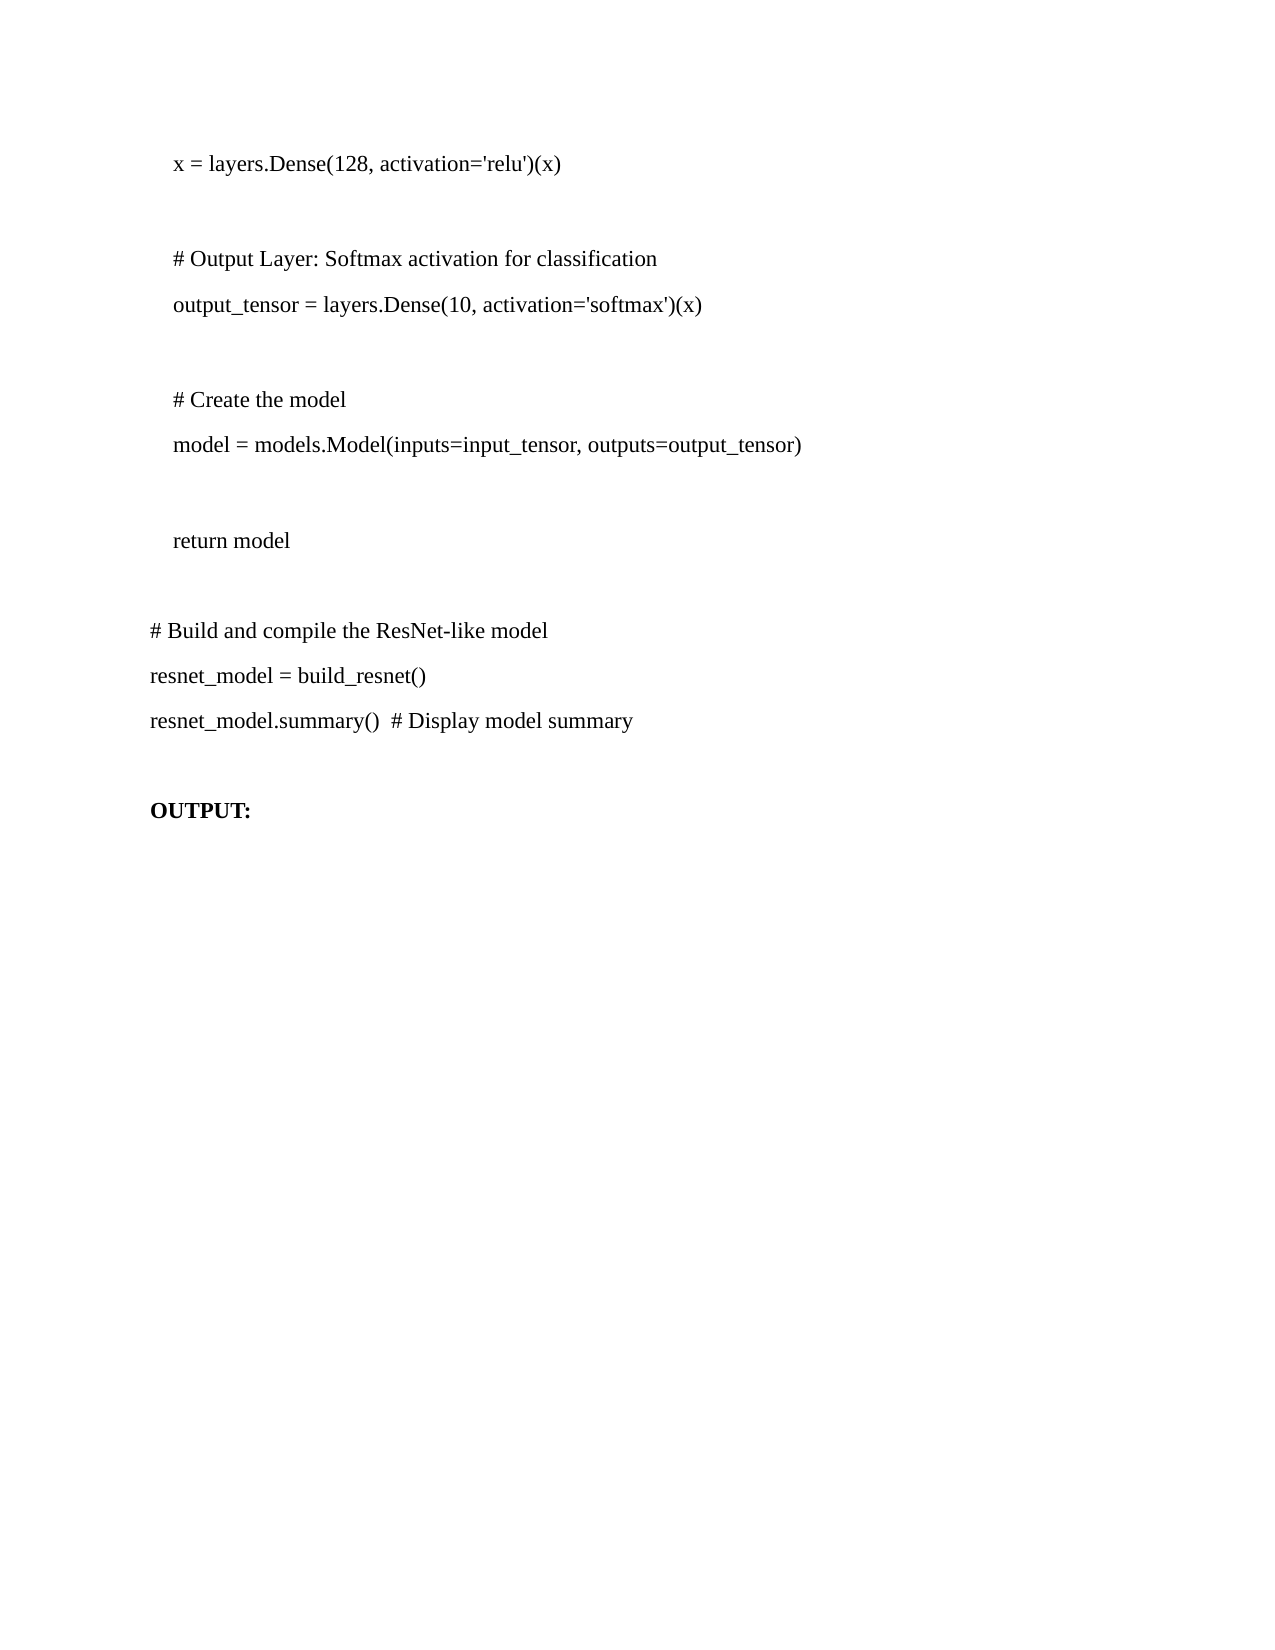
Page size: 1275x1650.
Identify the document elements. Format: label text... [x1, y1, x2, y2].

text # Build and compile the ResNet-like model [150, 617, 1125, 643]
text resnet_model.summary() # Display model summary [150, 707, 1125, 733]
text x = layers.Dense(128, activation='relu')(x) [150, 150, 1125, 176]
text return model [150, 527, 1125, 553]
text # Create the model [150, 386, 1125, 412]
text output_tensor = layers.Dense(10, activation='softmax')(x) [150, 291, 1125, 317]
text # Output Layer: Softmax activation for classification [150, 246, 1125, 272]
text OUTPUT: [150, 797, 1125, 824]
text resnet_model = build_resnet() [150, 662, 1125, 688]
text model = models.Model(inputs=input_tensor, outputs=output_tensor) [150, 431, 1125, 458]
